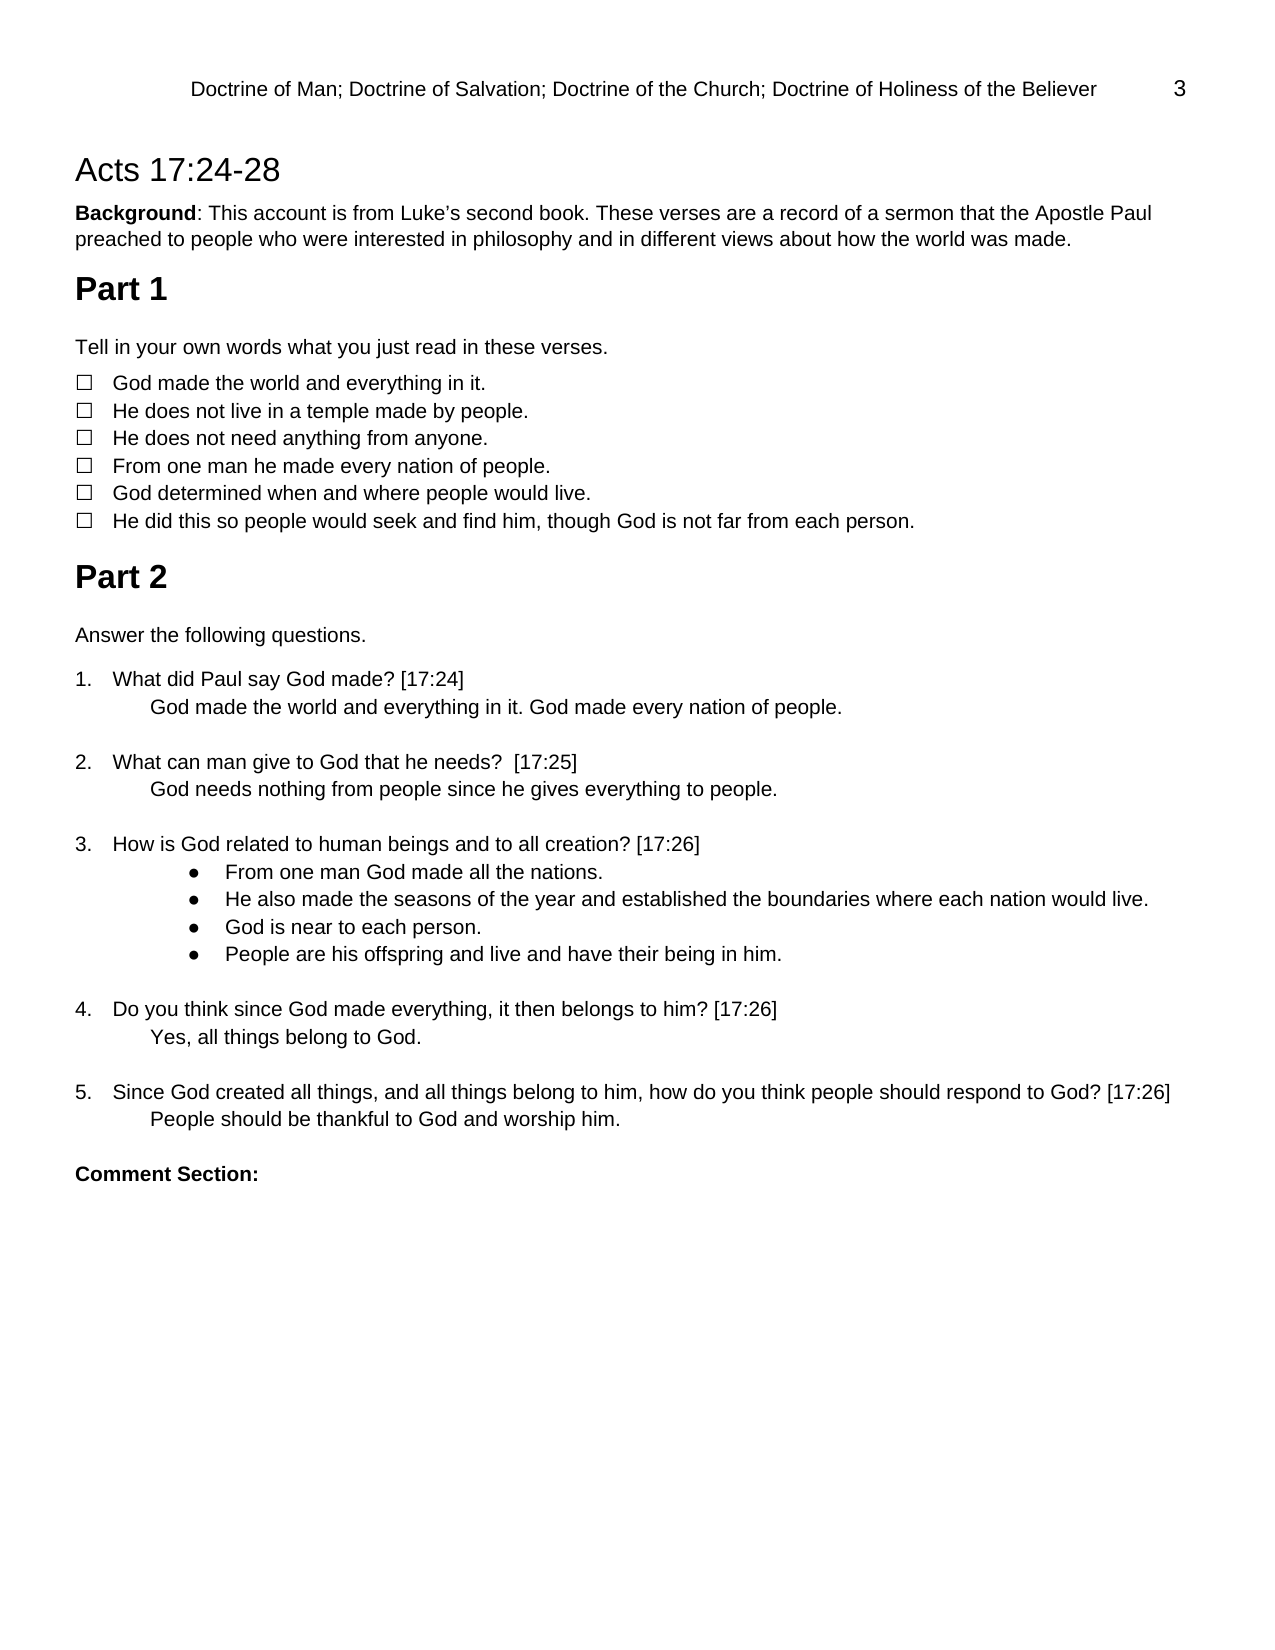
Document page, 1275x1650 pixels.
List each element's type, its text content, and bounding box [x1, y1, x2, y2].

text God made the world and everything in it. God made every nation of people. [150, 695, 1200, 719]
list God determined when and where people would live. [75, 481, 1200, 505]
subtitle Acts 17:24-28 [75, 150, 1200, 188]
list What did Paul say God made? [17:24] [75, 667, 1200, 691]
text Comment Section: [75, 1162, 1200, 1186]
list He does not live in a temple made by people. [75, 399, 1200, 423]
text Part 1 [75, 269, 1200, 308]
list God made the world and everything in it. [75, 371, 1200, 395]
list He does not need anything from anyone. [75, 426, 1200, 450]
text God needs nothing from people since he gives everything to people. [150, 777, 1200, 801]
text Background: This account is from Luke’s second book. These verses are a record of a sermon that the Apostle Paul preached to people who were interested in philosophy and in different views about how the world was made. [75, 201, 1200, 251]
text Answer the following questions. [75, 623, 1200, 647]
text Tell in your own words what you just read in these verses. [75, 335, 1200, 359]
text People should be thankful to God and worship him. [150, 1107, 1200, 1131]
list He also made the seasons of the year and established the boundaries where each nation would live. [187, 887, 1200, 911]
list From one man God made all the nations. [187, 860, 1200, 884]
text Yes, all things belong to God. [150, 1025, 1200, 1049]
text Part 2 [75, 557, 1200, 595]
list God is near to each person. [187, 915, 1200, 939]
list What can man give to God that he needs? [17:25] [75, 750, 1200, 774]
list He did this so people would seek and find him, though God is not far from each person. [75, 509, 1200, 533]
list From one man he made every nation of people. [75, 454, 1200, 478]
list People are his offspring and live and have their being in him. [187, 942, 1200, 966]
list Do you think since God made everything, it then belongs to him? [17:26] [75, 997, 1200, 1021]
list How is God related to human beings and to all creation? [17:26] [75, 832, 1200, 856]
list Since God created all things, and all things belong to him, how do you think people should respond to God? [17:26] [75, 1080, 1200, 1104]
